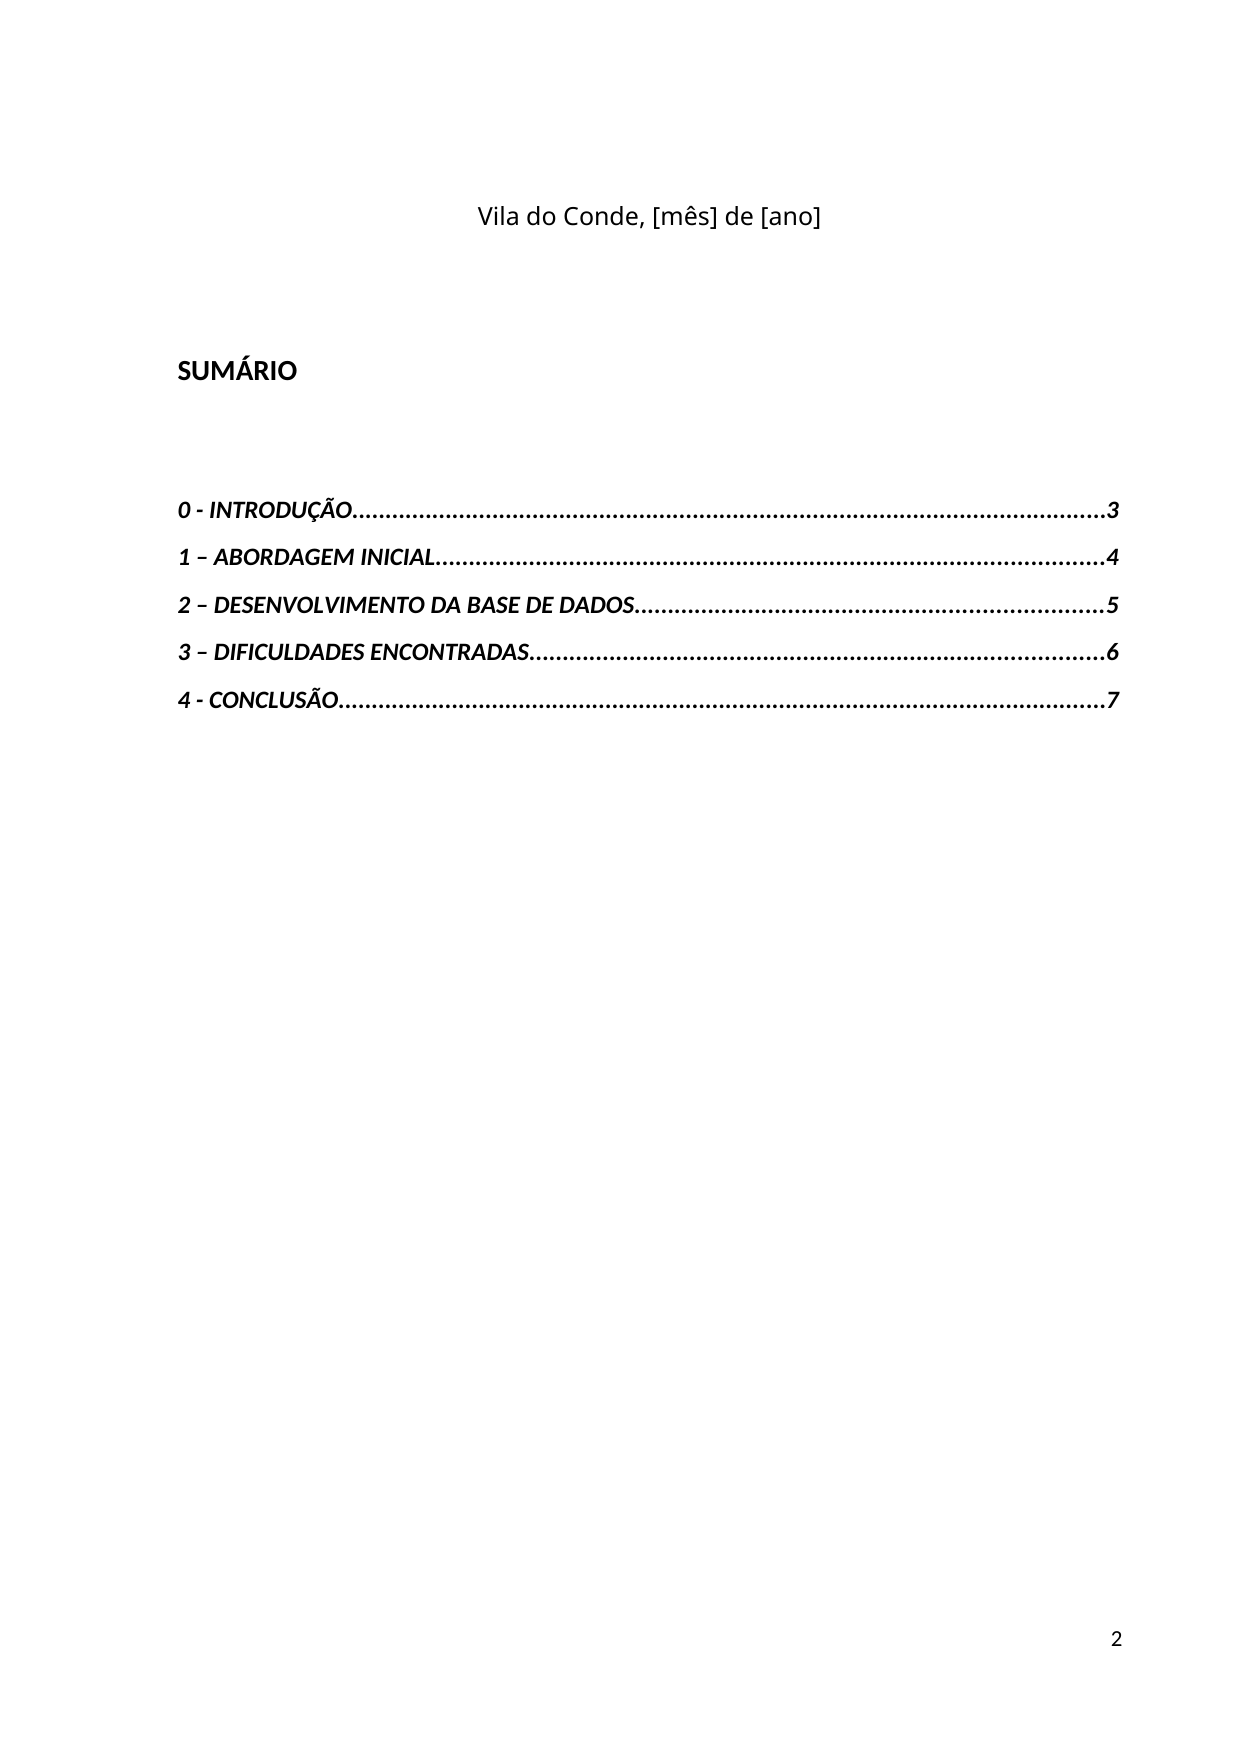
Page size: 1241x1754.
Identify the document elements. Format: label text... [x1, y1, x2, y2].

text Vila do Conde, [mês] de [ano] [177, 199, 1122, 233]
text SUMÁRIO [177, 352, 1122, 387]
